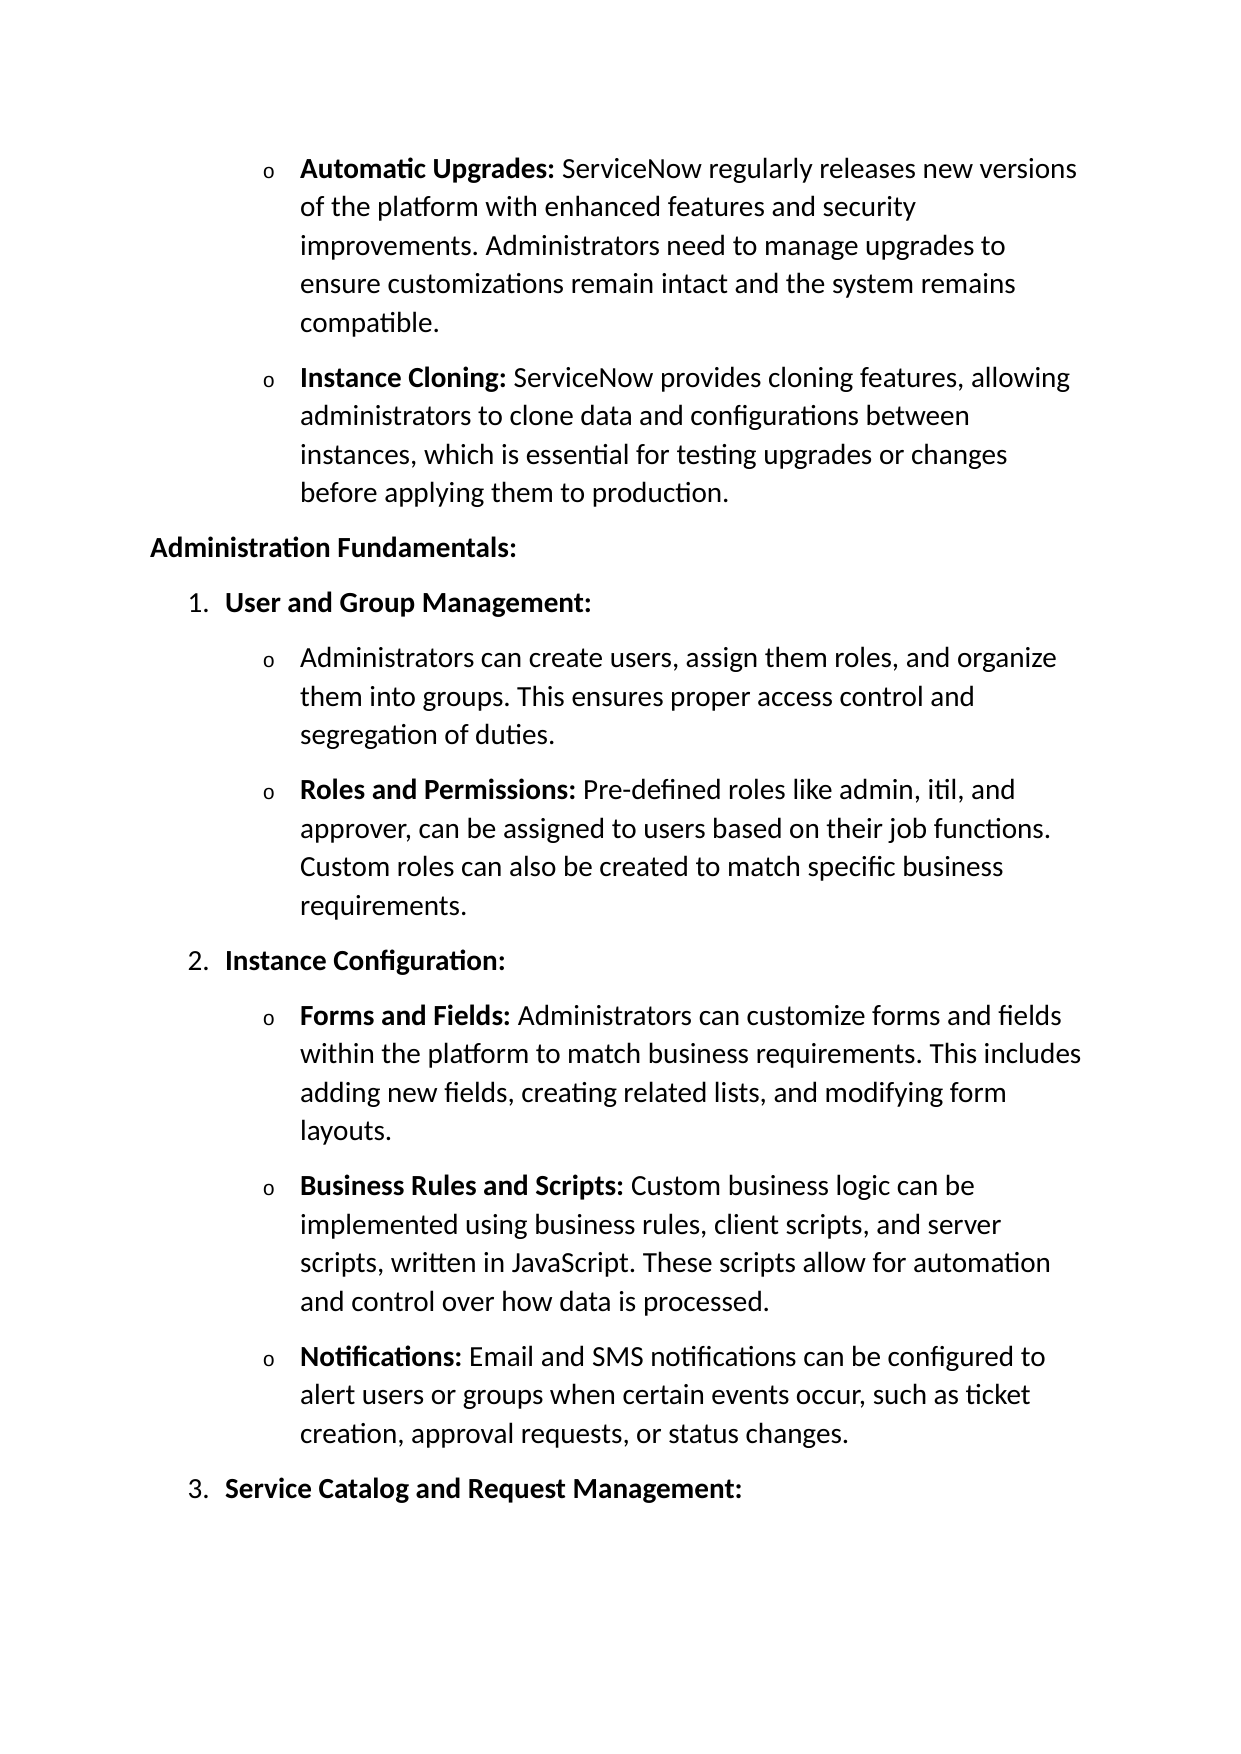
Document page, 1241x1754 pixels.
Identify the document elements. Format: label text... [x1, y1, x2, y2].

list Instance Configuration: [187, 942, 1090, 977]
list Roles and Permissions: Pre-defined roles like admin, itil, and approver, can be assigned to users based on their job functions. Custom roles can also be created to match specific business requirements. [262, 771, 1090, 922]
list Notifications: Email and SMS notifications can be configured to alert users or groups when certain events occur, such as ticket creation, approval requests, or status changes. [262, 1338, 1090, 1450]
list Service Catalog and Request Management: [187, 1470, 1090, 1505]
text Administration Fundamentals: [150, 529, 1090, 565]
list Automatic Upgrades: ServiceNow regularly releases new versions of the platform with enhanced features and security improvements. Administrators need to manage upgrades to ensure customizations remain intact and the system remains compatible. [262, 150, 1090, 339]
list Instance Cloning: ServiceNow provides cloning features, allowing administrators to clone data and configurations between instances, which is essential for testing upgrades or changes before applying them to production. [262, 359, 1090, 510]
list Business Rules and Scripts: Custom business logic can be implemented using business rules, client scripts, and server scripts, written in JavaScript. These scripts allow for automation and control over how data is processed. [262, 1167, 1090, 1318]
list Forms and Fields: Administrators can customize forms and fields within the platform to match business requirements. This includes adding new fields, creating related lists, and modifying form layouts. [262, 997, 1090, 1148]
list User and Group Management: [187, 584, 1090, 620]
list Administrators can create users, assign them roles, and organize them into groups. This ensures proper access control and segregation of duties. [262, 639, 1090, 752]
